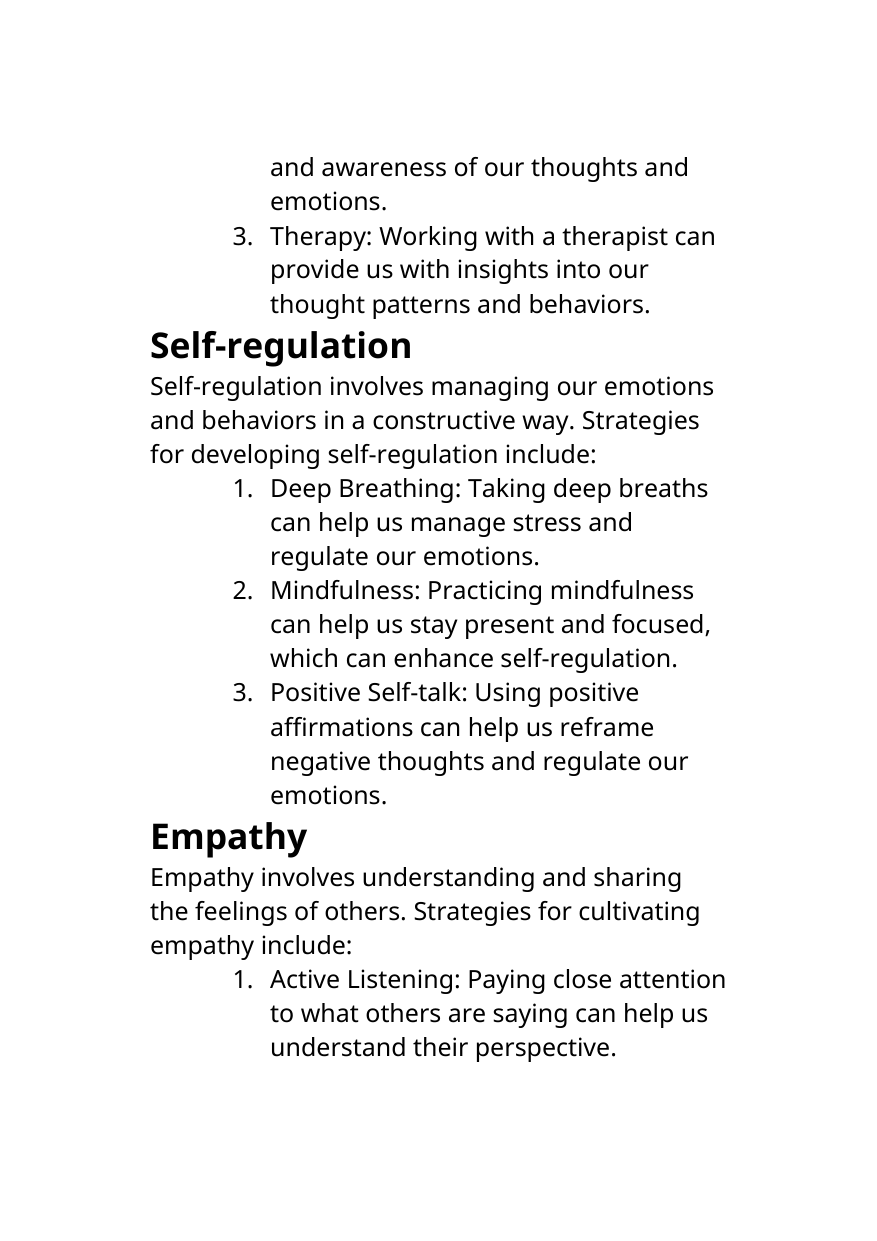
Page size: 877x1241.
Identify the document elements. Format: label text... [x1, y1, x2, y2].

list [232, 150, 727, 218]
list Active Listening: Paying close attention to what others are saying can help us understand their perspective. [232, 962, 727, 1064]
list Positive Self-talk: Using positive affirmations can help us reframe negative thoughts and regulate our emotions. [232, 675, 727, 811]
subtitle Self-regulation [150, 320, 727, 368]
list Mindfulness: Practicing mindfulness can help us stay present and focused, which can enhance self-regulation. [232, 573, 727, 675]
list Deep Breathing: Taking deep breaths can help us manage stress and regulate our emotions. [232, 471, 727, 573]
list Therapy: Working with a therapist can provide us with insights into our thought patterns and behaviors. [232, 218, 727, 320]
text Self-regulation involves managing our emotions and behaviors in a constructive way. Strategies for developing self-regulation include: [150, 368, 727, 471]
text Empathy involves understanding and sharing the feelings of others. Strategies for cultivating empathy include: [150, 859, 727, 962]
subtitle Empathy [150, 811, 727, 859]
